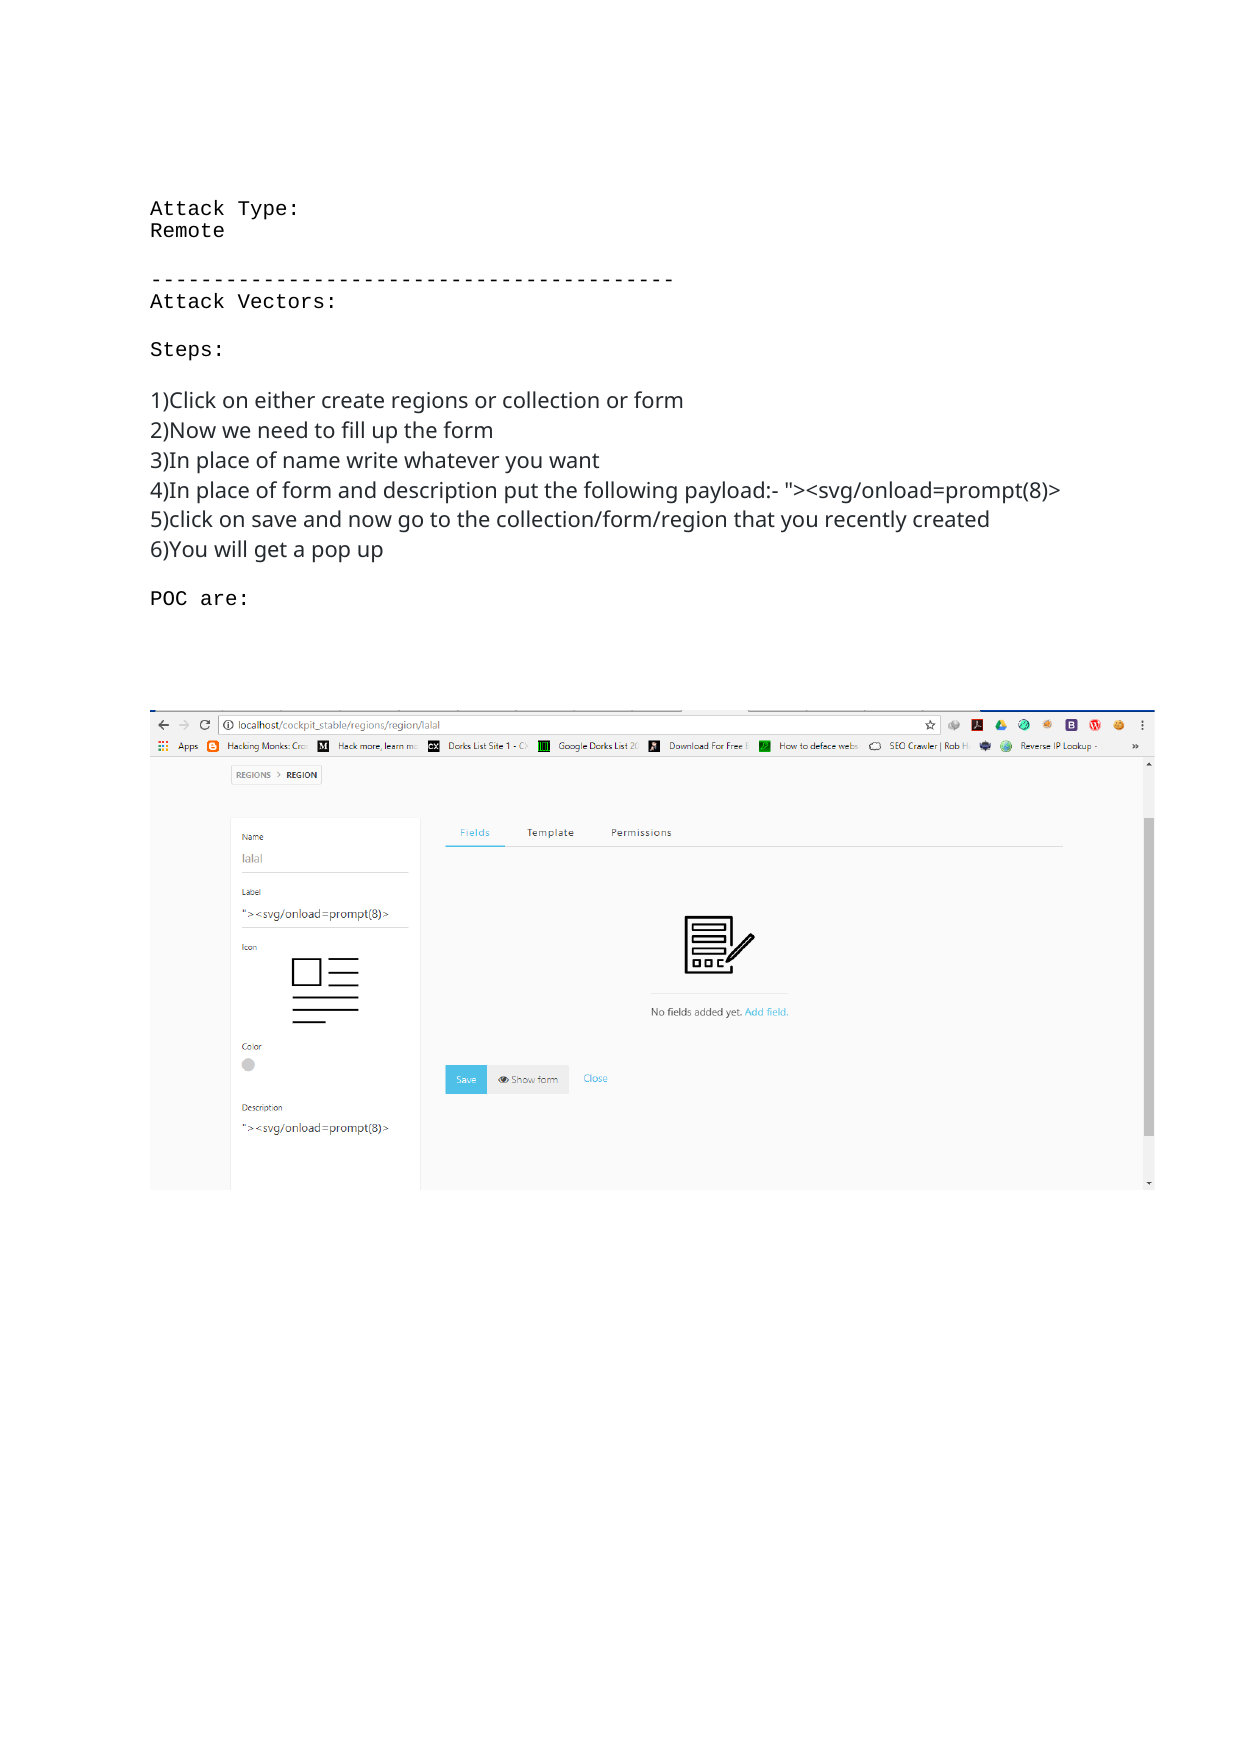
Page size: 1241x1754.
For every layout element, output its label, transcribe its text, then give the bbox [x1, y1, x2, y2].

text Attack Vectors: [150, 291, 1090, 314]
text Remote [150, 220, 1090, 244]
text Attack Type: [150, 197, 1090, 220]
picture [150, 710, 1155, 1190]
text ------------------------------------------ [150, 268, 1090, 291]
text POC are: [150, 588, 1090, 611]
text Steps: [150, 338, 1090, 362]
text 1)Click on either create regions or collection or form 2)Now we need to fill up the form 3)In place of name write whatever you want 4)In place of form and description put the following payload:- "><svg/onload=prompt(8)> 5)click on save and now go to the collection/form/region that you recently created 6)You will get a pop up [150, 385, 1090, 564]
